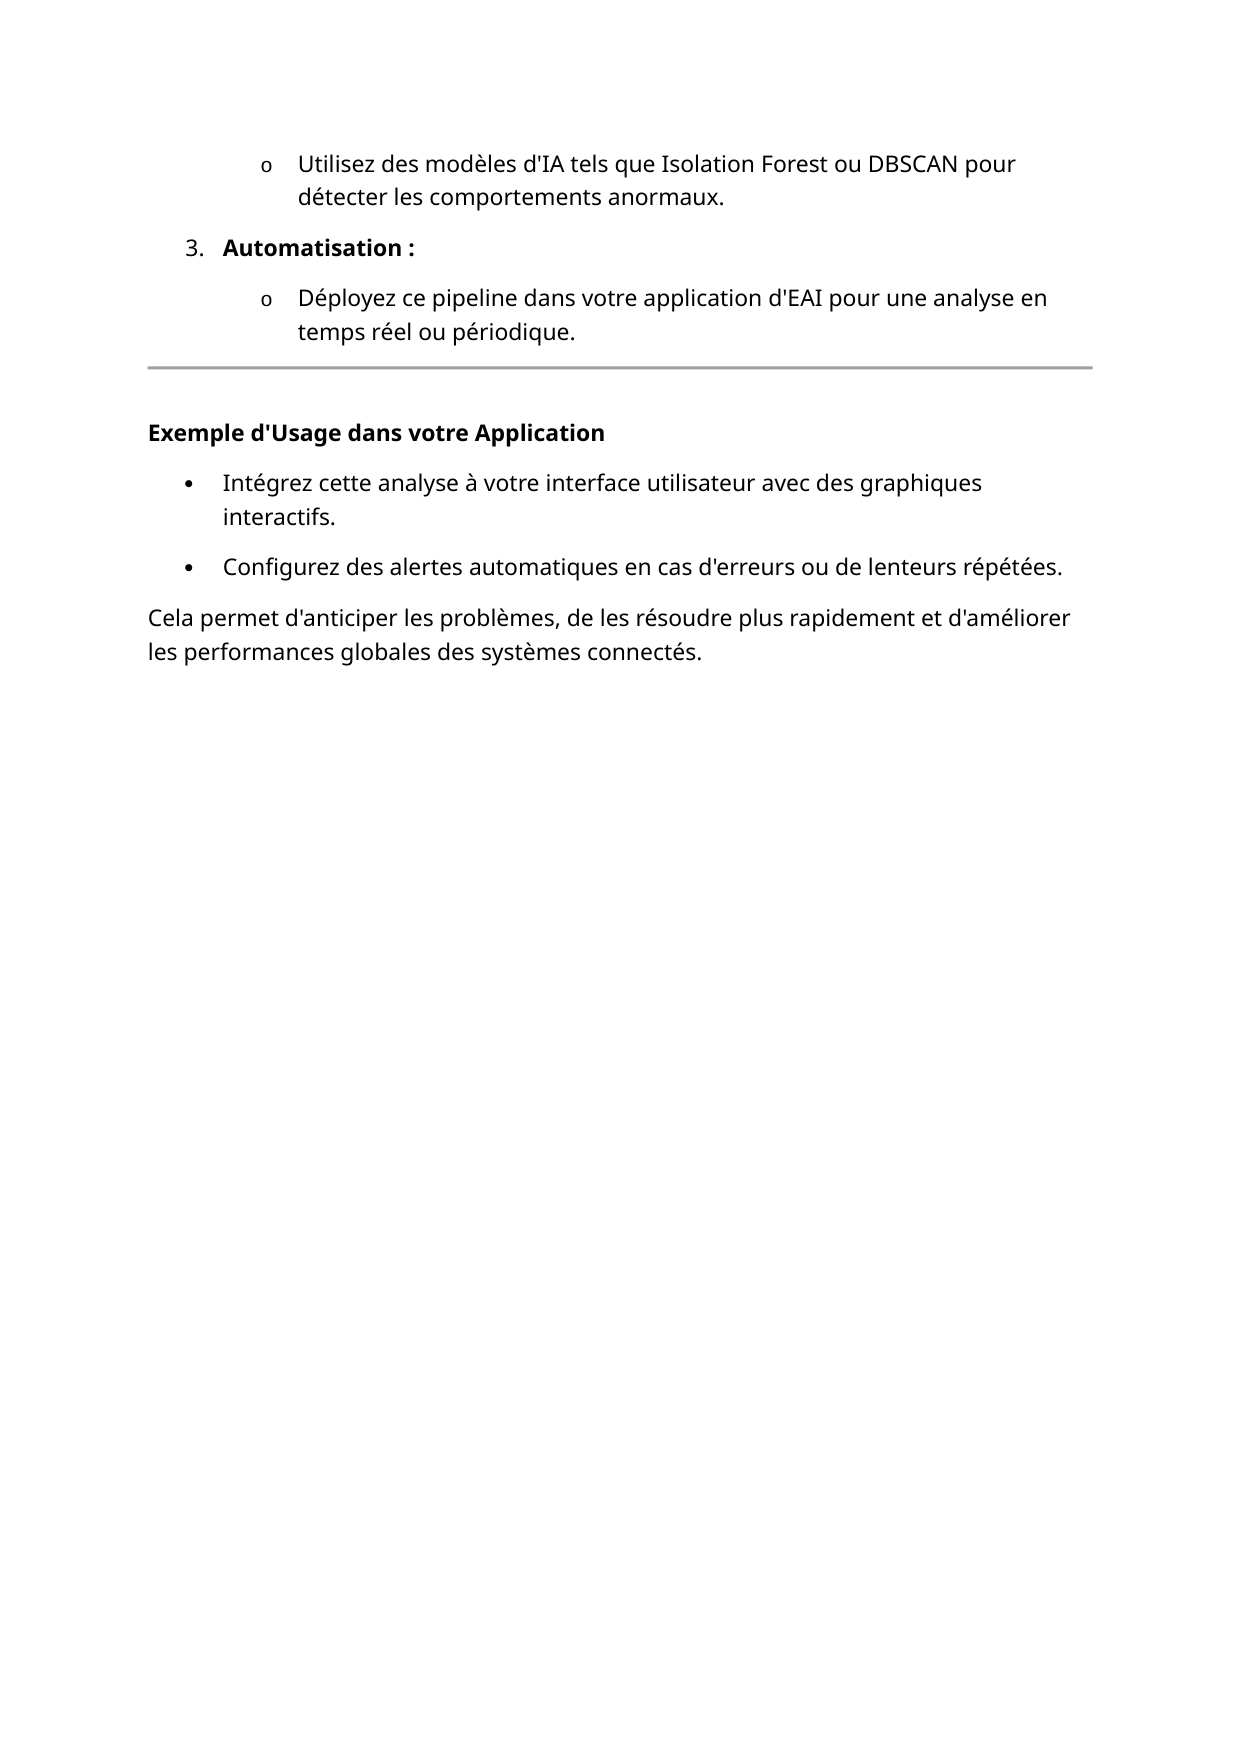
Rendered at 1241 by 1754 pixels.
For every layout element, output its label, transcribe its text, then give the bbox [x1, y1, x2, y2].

list Intégrez cette analyse à votre interface utilisateur avec des graphiques interactifs. [185, 467, 1093, 532]
list Configurez des alertes automatiques en cas d'erreurs ou de lenteurs répétées. [185, 551, 1093, 583]
list Utilisez des modèles d'IA tels que Isolation Forest ou DBSCAN pour détecter les comportements anormaux. [260, 148, 1093, 213]
text Cela permet d'anticiper les problèmes, de les résoudre plus rapidement et d'améliorer les performances globales des systèmes connectés. [148, 602, 1093, 667]
list Déployez ce pipeline dans votre application d'EAI pour une analyse en temps réel ou périodique. [260, 282, 1093, 347]
text Exemple d'Usage dans votre Application [148, 417, 1093, 448]
list Automatisation : [185, 232, 1093, 263]
